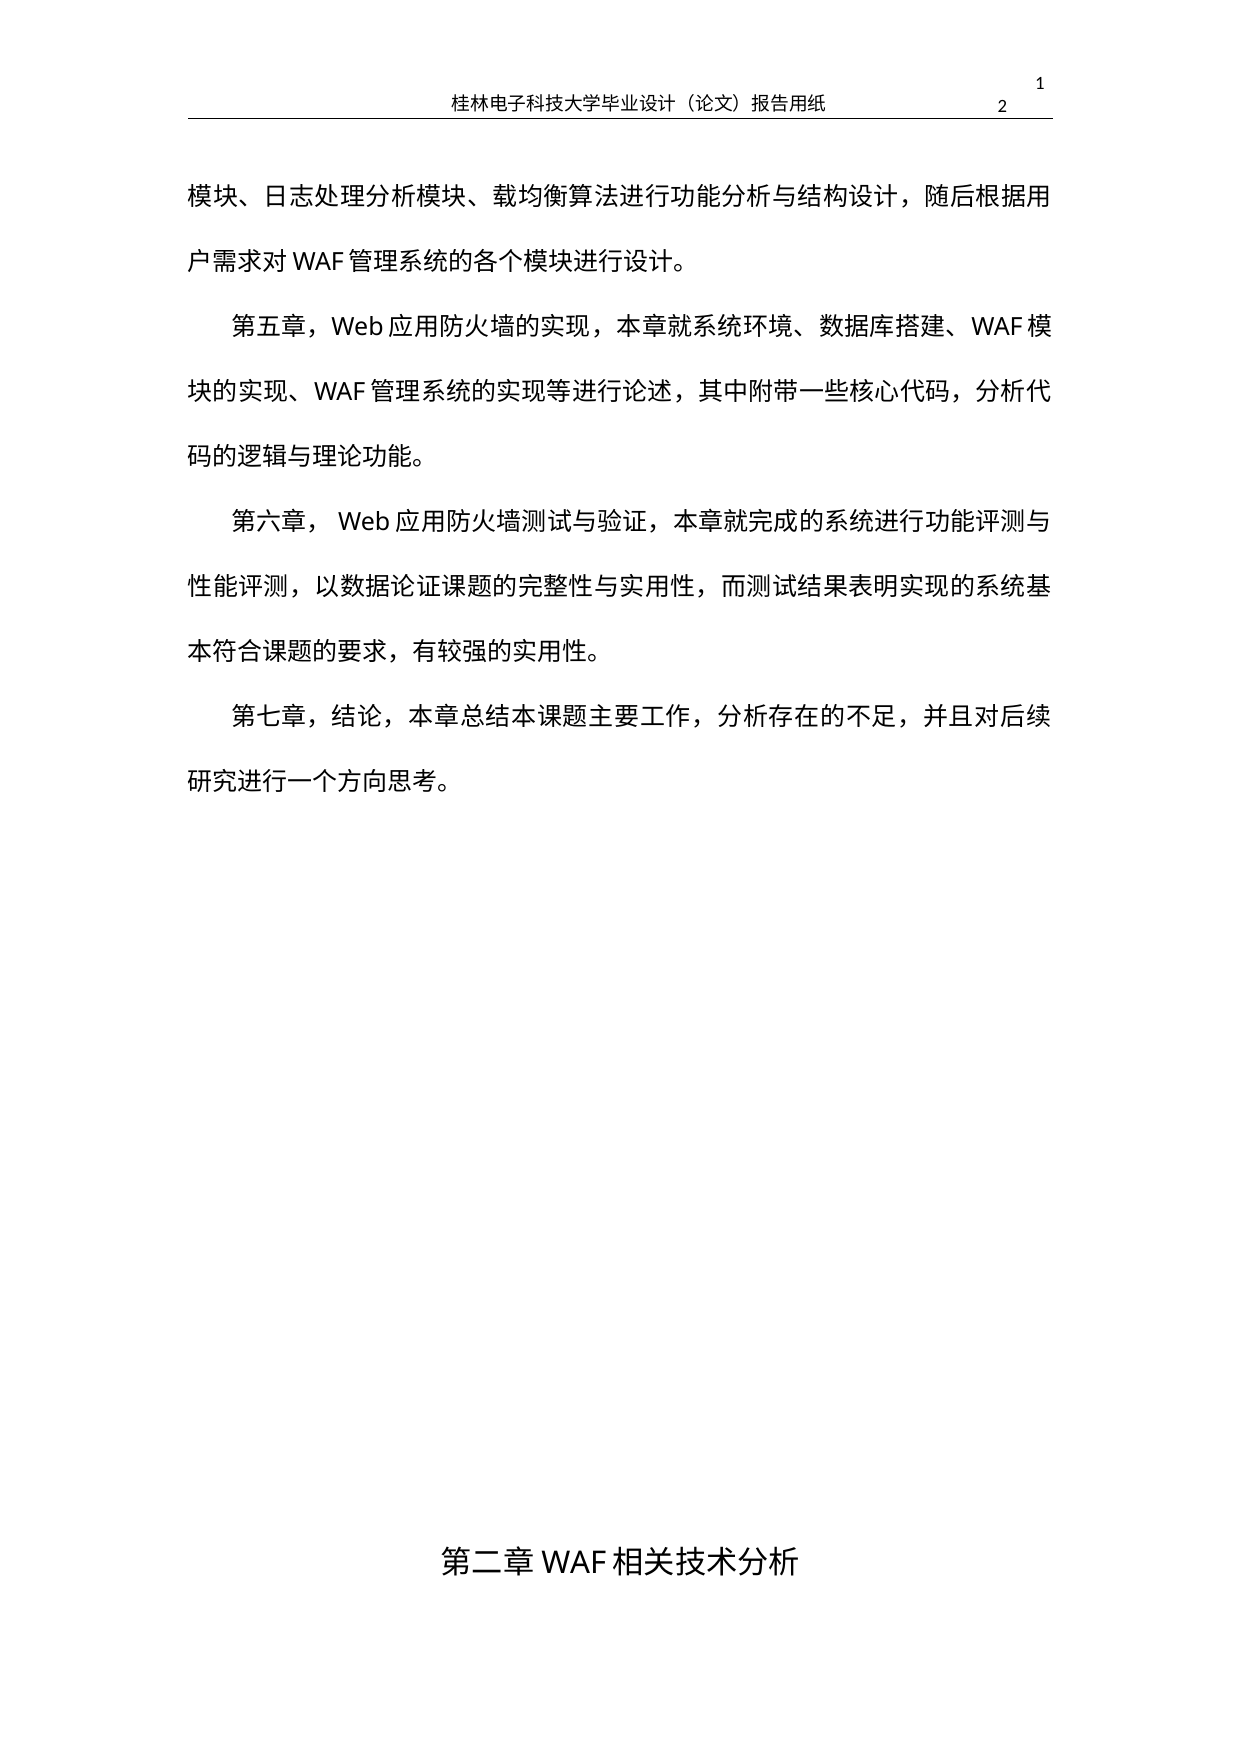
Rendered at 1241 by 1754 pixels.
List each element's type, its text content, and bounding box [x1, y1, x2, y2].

list 结论，本章总结本课题主要工作，分析存在的不足，并且对后续研究进行一个方向思考。 [187, 682, 1053, 812]
list Web应用防火墙测试与验证，本章就完成的系统进行功能评测与性能评测，以数据论证课题的完整性与实用性，而测试结果表明实现的系统基本符合课题的要求，有较强的实用性。 [187, 487, 1053, 682]
list Web应用防火墙的实现，本章就系统环境、数据库搭建、WAF模块的实现、WAF管理系统的实现等进行论述，其中附带一些核心代码，分析代码的逻辑与理论功能。 [187, 292, 1053, 487]
list WAF相关技术分析 [187, 1527, 1053, 1592]
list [187, 162, 1053, 292]
